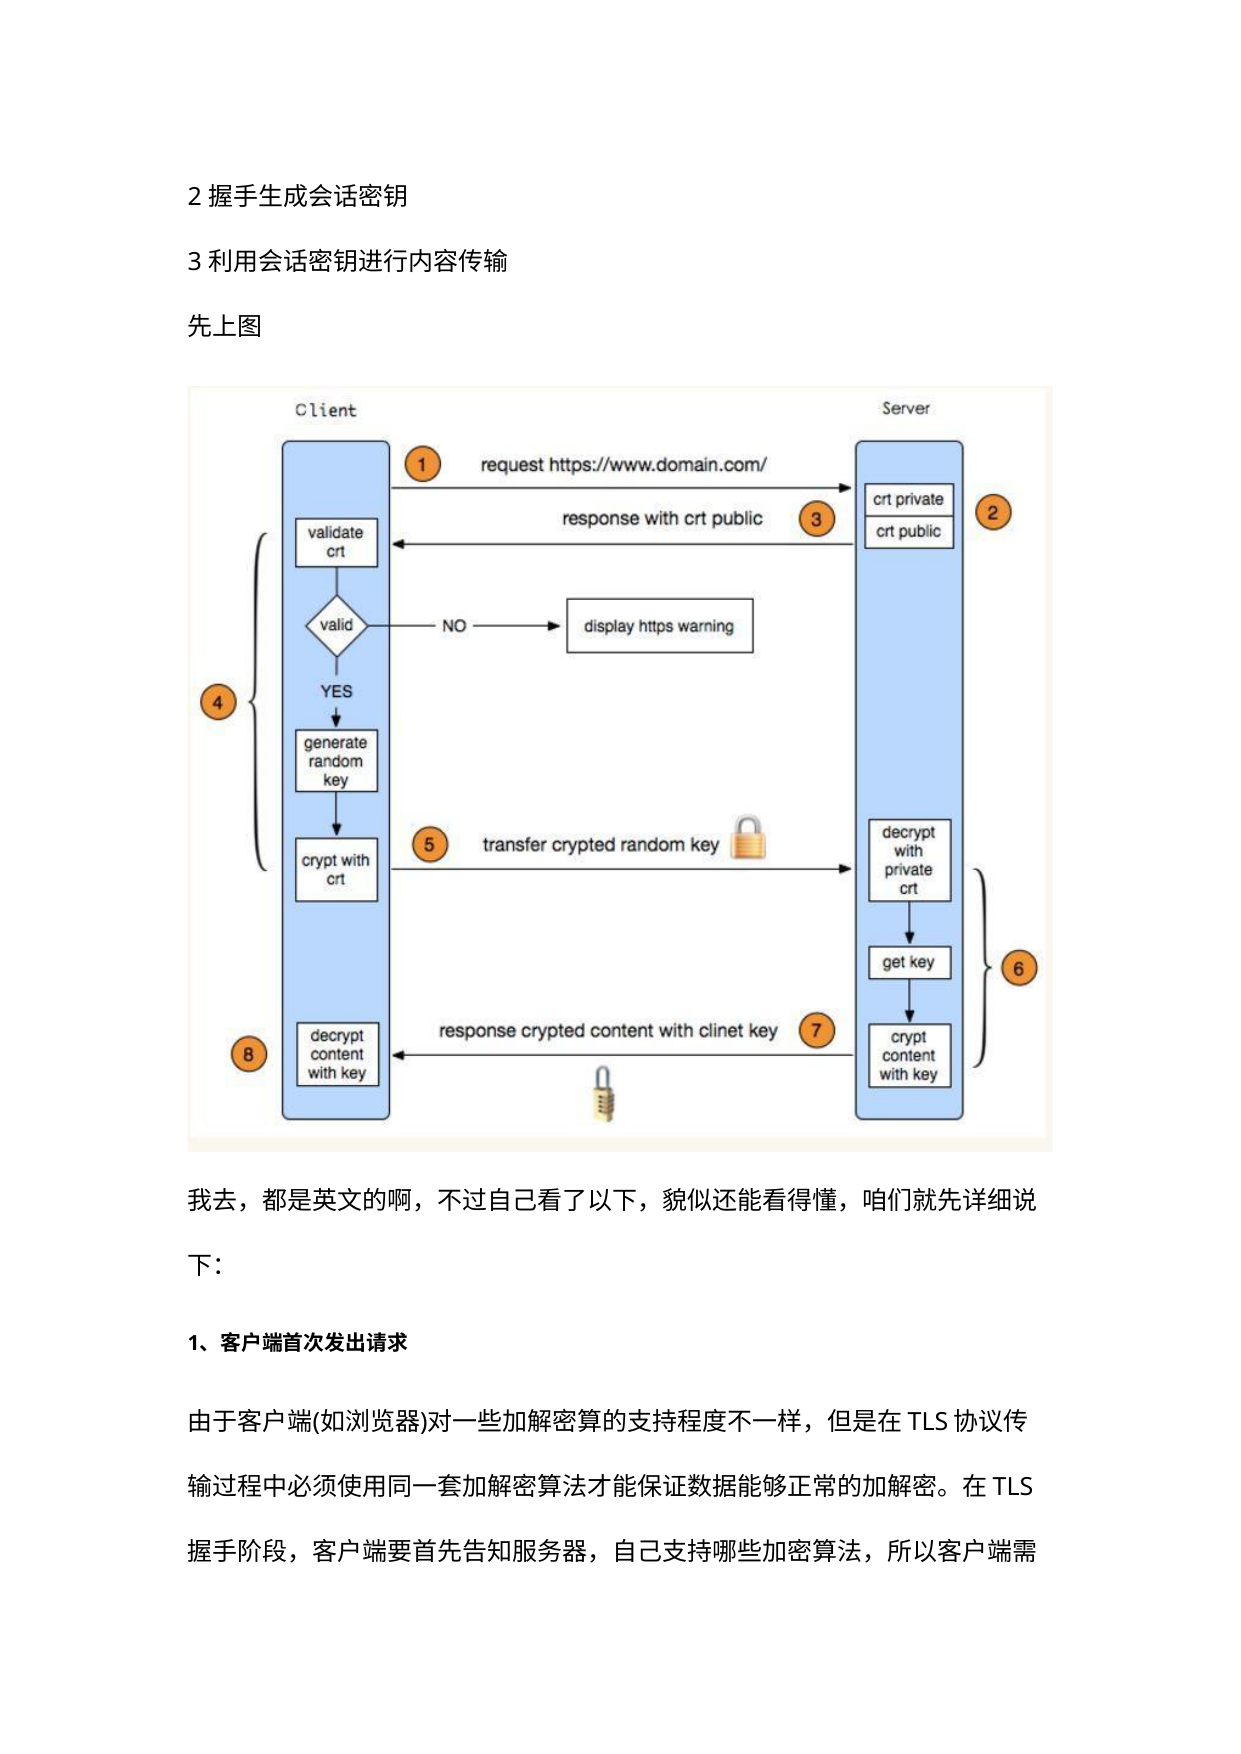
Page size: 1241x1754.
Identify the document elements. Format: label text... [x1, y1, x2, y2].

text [187, 1387, 1053, 1582]
text 1、客户端首次发出请求 [187, 1325, 1053, 1358]
picture [187, 386, 1053, 1152]
text 我去，都是英文的啊，不过自己看了以下，貌似还能看得懂，咱们就先详细说下： [187, 1152, 1053, 1296]
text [187, 162, 1053, 357]
